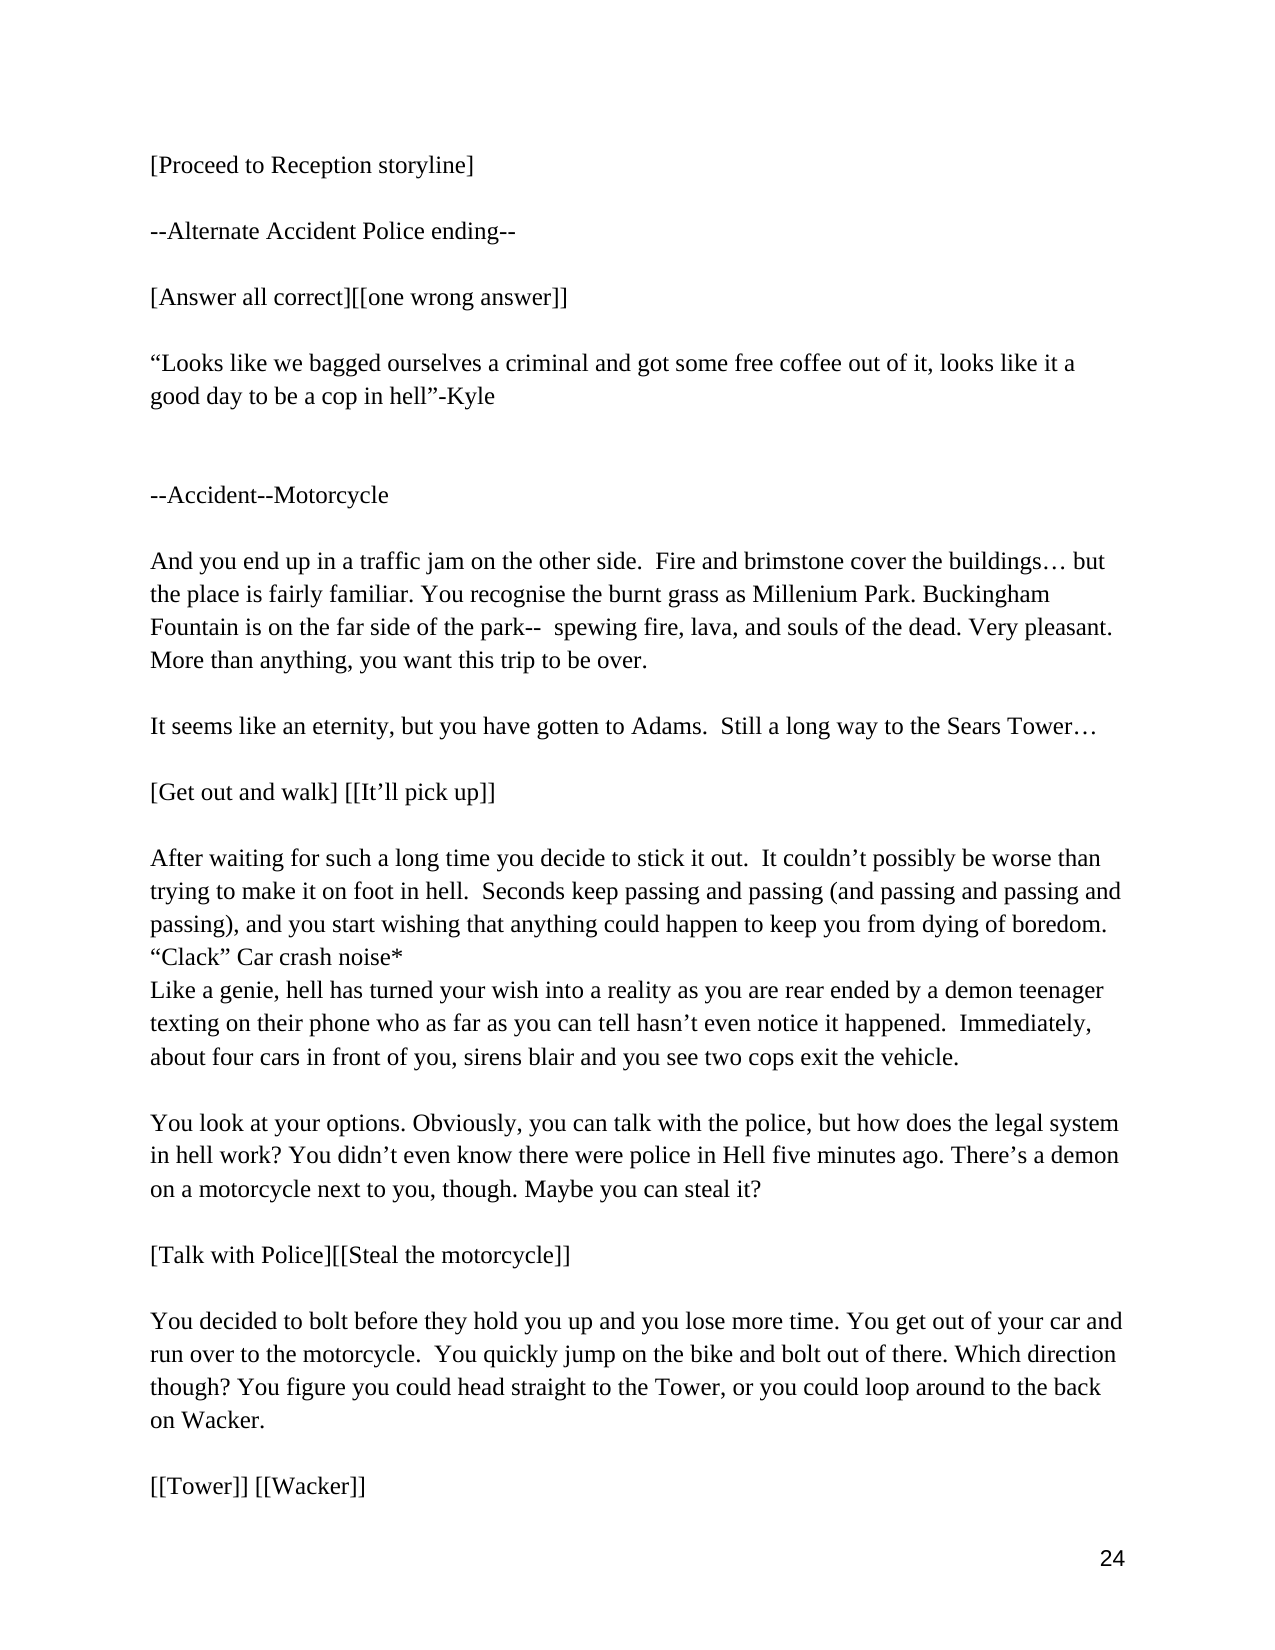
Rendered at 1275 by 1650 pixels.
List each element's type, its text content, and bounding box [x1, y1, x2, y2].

text And you end up in a traffic jam on the other side. Fire and brimstone cover the buildings… but the place is fairly familiar. You recognise the burnt grass as Millenium Park. Buckingham Fountain is on the far side of the park-- spewing fire, lava, and souls of the dead. Very pleasant. More than anything, you want this trip to be over. [150, 546, 1125, 674]
text [[Tower]] [[Wacker]] [150, 1471, 1125, 1499]
text It seems like an eternity, but you have gotten to Adams. Still a long way to the Sears Tower… [150, 711, 1125, 740]
text [Get out and walk] [[It’ll pick up]] [150, 777, 1125, 806]
text You decided to bolt before they hold you up and you lose more time. You get out of your car and run over to the motorcycle. You quickly jump on the bike and bolt out of there. Which direction though? You figure you could head straight to the Tower, or you could loop around to the back on Wacker. [150, 1306, 1125, 1433]
text [Answer all correct][[one wrong answer]] [150, 282, 1125, 311]
text You look at your options. Obviously, you can talk with the police, but how does the legal system in hell work? You didn’t even know there were police in Hell five minutes ago. There’s a demon on a motorcycle next to you, though. Maybe you can steal it? [150, 1108, 1125, 1202]
text “Looks like we bagged ourselves a criminal and got some free coffee out of it, looks like it a good day to be a cop in hell”-Kyle [150, 348, 1125, 410]
text [Proceed to Reception storyline] [150, 150, 1125, 179]
text --Accident--Motorcycle [150, 480, 1125, 509]
text [Talk with Police][[Steal the motorcycle]] [150, 1240, 1125, 1268]
text “Clack” Car crash noise* [150, 942, 1125, 971]
text --Alternate Accident Police ending-- [150, 216, 1125, 245]
text Like a genie, hell has turned your wish into a reality as you are rear ended by a demon teenager texting on their phone who as far as you can tell hasn’t even notice it happened. Immediately, about four cars in front of you, sirens blair and you see two cops exit the vehicle. [150, 976, 1125, 1070]
text After waiting for such a long time you decide to stick it out. It couldn’t possibly be worse than trying to make it on foot in hell. Seconds keep passing and passing (and passing and passing and passing), and you start wishing that anything could happen to keep you from dying of boredom. [150, 843, 1125, 938]
